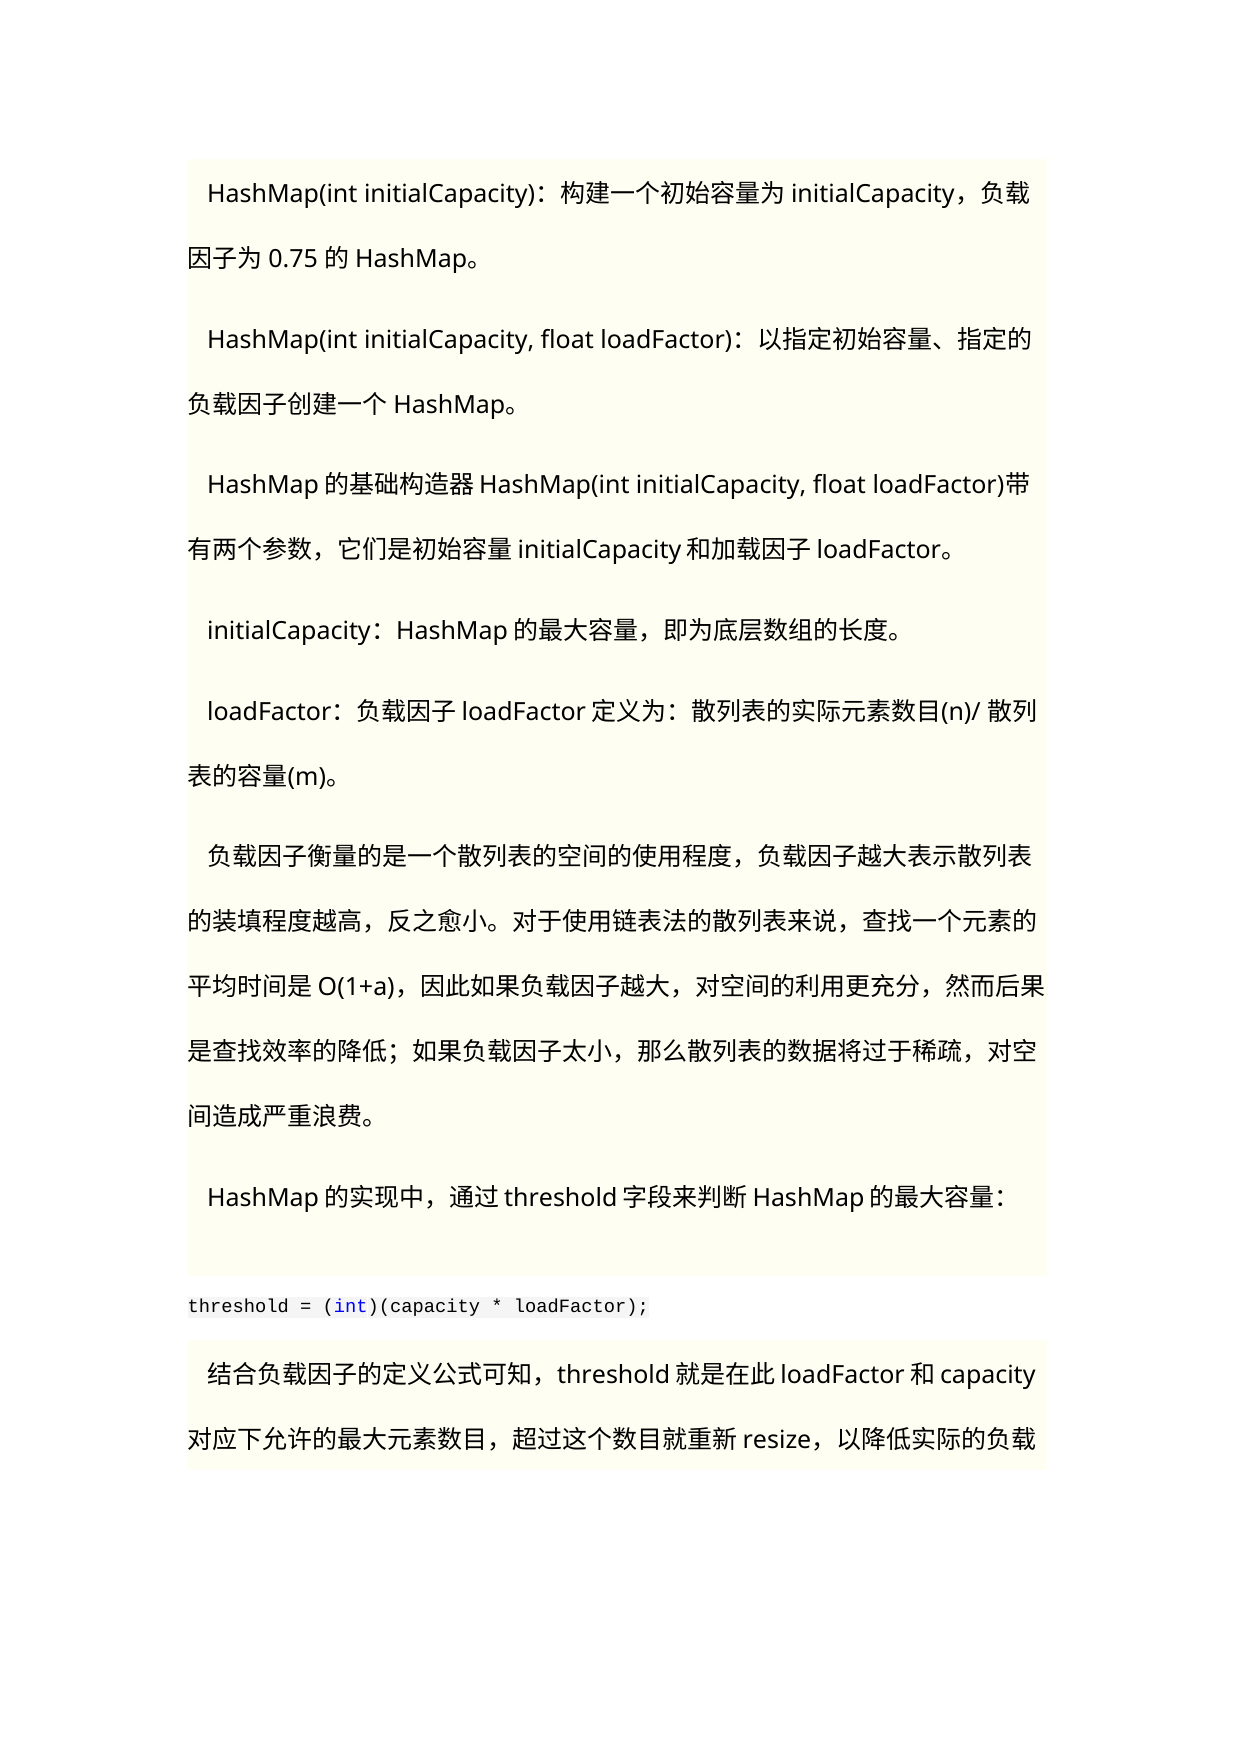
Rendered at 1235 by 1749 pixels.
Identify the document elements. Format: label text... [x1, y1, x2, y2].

text HashMap(int initialCapacity)：构建一个初始容量为 initialCapacity，负载因子为 0.75 的 HashMap。 [187, 159, 1047, 289]
text loadFactor：负载因子loadFactor定义为：散列表的实际元素数目(n)/ 散列表的容量(m)。 [187, 677, 1047, 807]
text threshold = (int)(capacity * loadFactor); [187, 1292, 1047, 1324]
text initialCapacity：HashMap的最大容量，即为底层数组的长度。 [187, 596, 1047, 661]
text HashMap的基础构造器HashMap(int initialCapacity, float loadFactor)带有两个参数，它们是初始容量initialCapacity和加载因子loadFactor。 [187, 450, 1047, 580]
text 负载因子衡量的是一个散列表的空间的使用程度，负载因子越大表示散列表的装填程度越高，反之愈小。对于使用链表法的散列表来说，查找一个元素的平均时间是O(1+a)，因此如果负载因子越大，对空间的利用更充分，然而后果是查找效率的降低；如果负载因子太小，那么散列表的数据将过于稀疏，对空间造成严重浪费。 [187, 822, 1047, 1147]
text HashMap(int initialCapacity, float loadFactor)：以指定初始容量、指定的负载因子创建一个 HashMap。 [187, 305, 1047, 435]
text HashMap的实现中，通过threshold字段来判断HashMap的最大容量： [187, 1163, 1047, 1228]
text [187, 1340, 1047, 1470]
